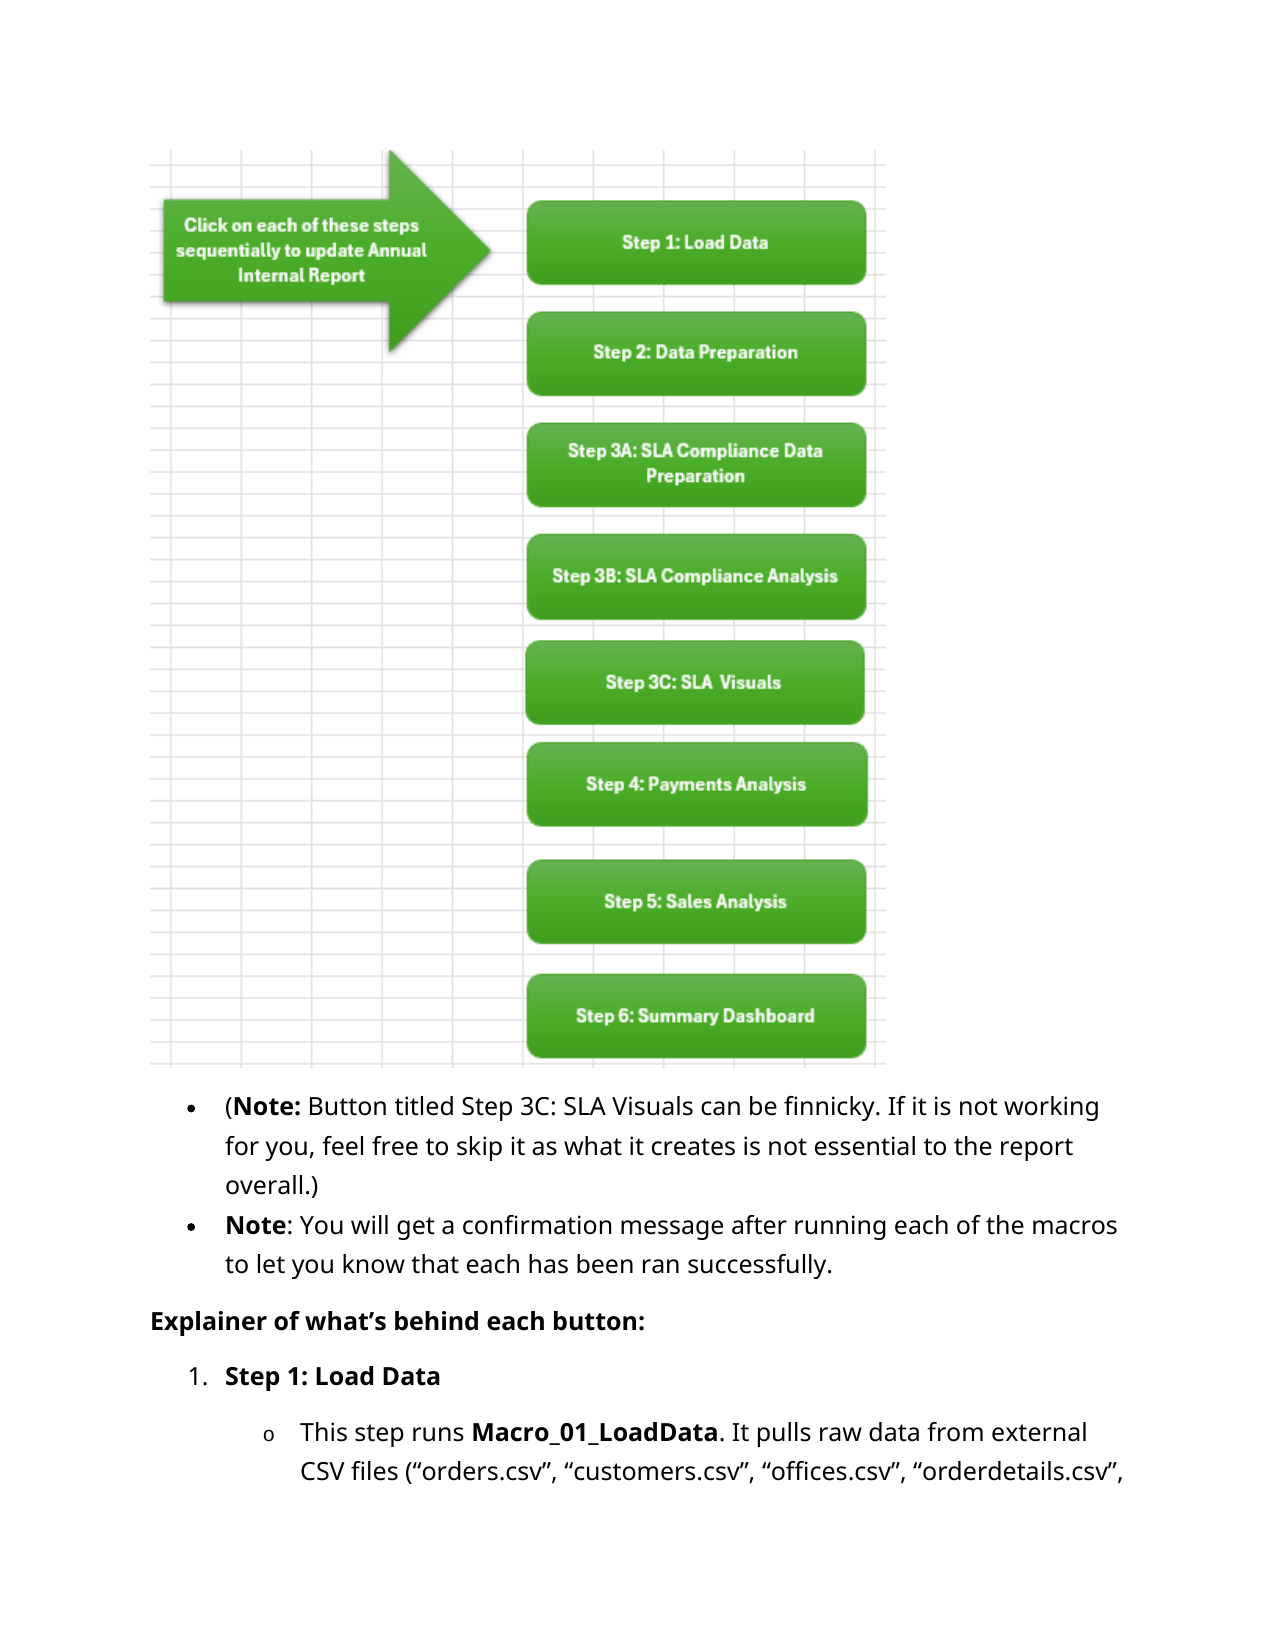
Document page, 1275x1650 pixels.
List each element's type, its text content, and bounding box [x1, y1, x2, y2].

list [262, 1415, 1125, 1488]
list Note: You will get a confirmation message after running each of the macros to let you know that each has been ran successfully. [187, 1207, 1125, 1281]
picture [150, 150, 887, 1068]
list Step 1: Load Data [187, 1359, 1125, 1393]
text Explainer of what’s behind each button: [150, 1303, 1125, 1337]
list (Note: Button titled Step 3C: SLA Visuals can be finnicky. If it is not working for you, feel free to skip it as what it creates is not essential to the report overall.) [187, 1089, 1125, 1202]
